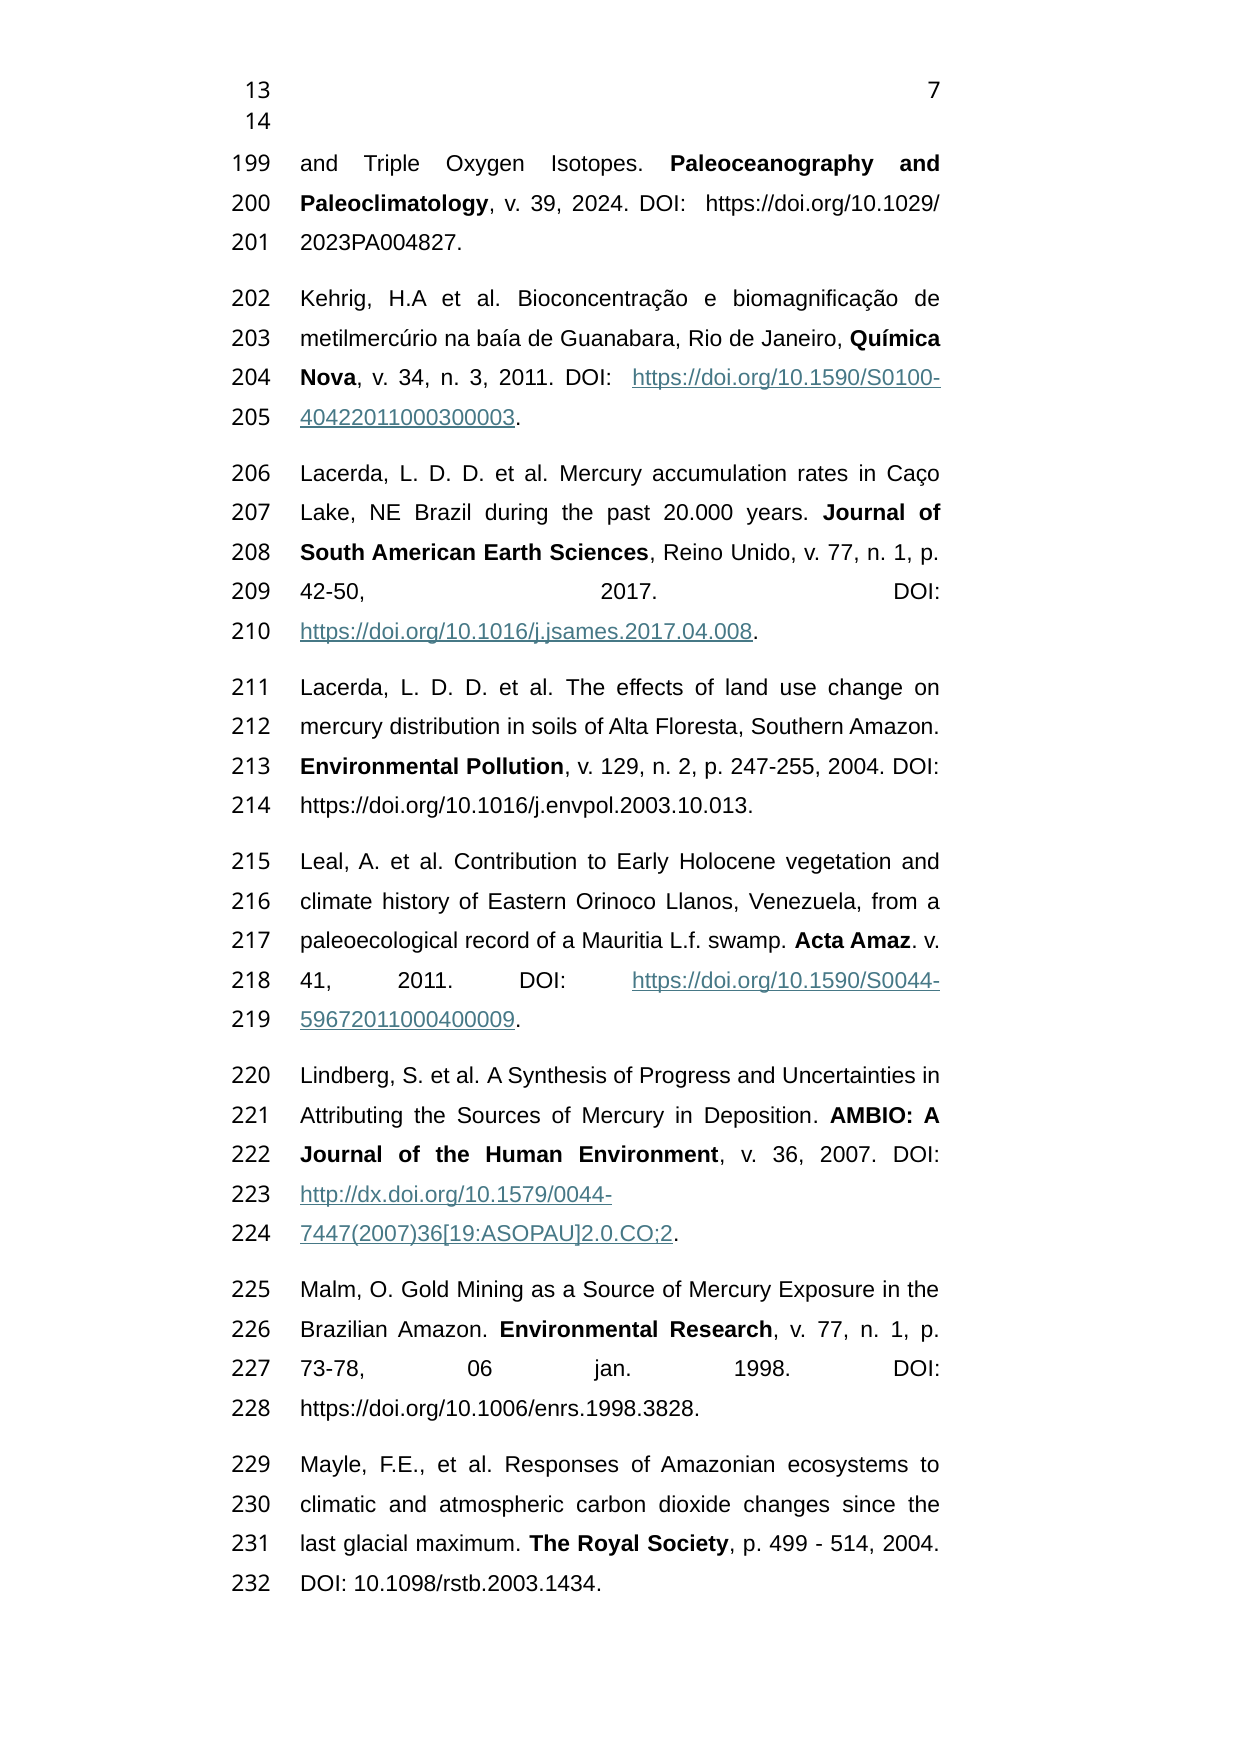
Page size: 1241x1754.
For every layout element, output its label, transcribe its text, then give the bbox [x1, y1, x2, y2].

text Malm, O. Gold Mining as a Source of Mercury Exposure in the Brazilian Amazon. Environmental Research, v. 77, n. 1, p. 73-78, 06 jan. 1998. DOI: https://doi.org/10.1006/enrs.1998.3828. [300, 1276, 940, 1421]
text Mayle, F.E., et al. Responses of Amazonian ecosystems to climatic and atmospheric carbon dioxide changes since the last glacial maximum. The Royal Society, p. 499 - 514, 2004. DOI: 10.1098/rstb.2003.1434. [300, 1451, 940, 1596]
text Lacerda, L. D. D. et al. Mercury accumulation rates in Caço Lake, NE Brazil during the past 20.000 years. Journal of South American Earth Sciences, Reino Unido, v. 77, n. 1, p. 42-50, 2017. DOI: https://doi.org/10.1016/j.jsames.2017.04.008. [300, 460, 940, 644]
text Leal, A. et al. Contribution to Early Holocene vegetation and climate history of Eastern Orinoco Llanos, Venezuela, from a paleoecological record of a Mauritia L.f. swamp. Acta Amaz. v. 41, 2011. DOI: https://doi.org/10.1590/S0044-59672011000400009. [300, 848, 940, 1033]
text Kehrig, H.A et al. Bioconcentração e biomagnificação de metilmercúrio na baía de Guanabara, Rio de Janeiro, Química Nova, v. 34, n. 3, 2011. DOI: https://doi.org/10.1590/S0100-40422011000300003. [300, 285, 940, 430]
text Lacerda, L. D. D. et al. The effects of land use change on mercury distribution in soils of Alta Floresta, Southern Amazon. Environmental Pollution, v. 129, n. 2, p. 247-255, 2004. DOI: https://doi.org/10.1016/j.envpol.2003.10.013. [300, 674, 940, 818]
text Lindberg, S. et al. A Synthesis of Progress and Uncertainties in Attributing the Sources of Mercury in Deposition. AMBIO: A Journal of the Human Environment, v. 36, 2007. DOI: http://dx.doi.org/10.1579/0044-7447(2007)36[19:ASOPAU]2.0.CO;2. [300, 1062, 940, 1247]
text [300, 150, 940, 255]
